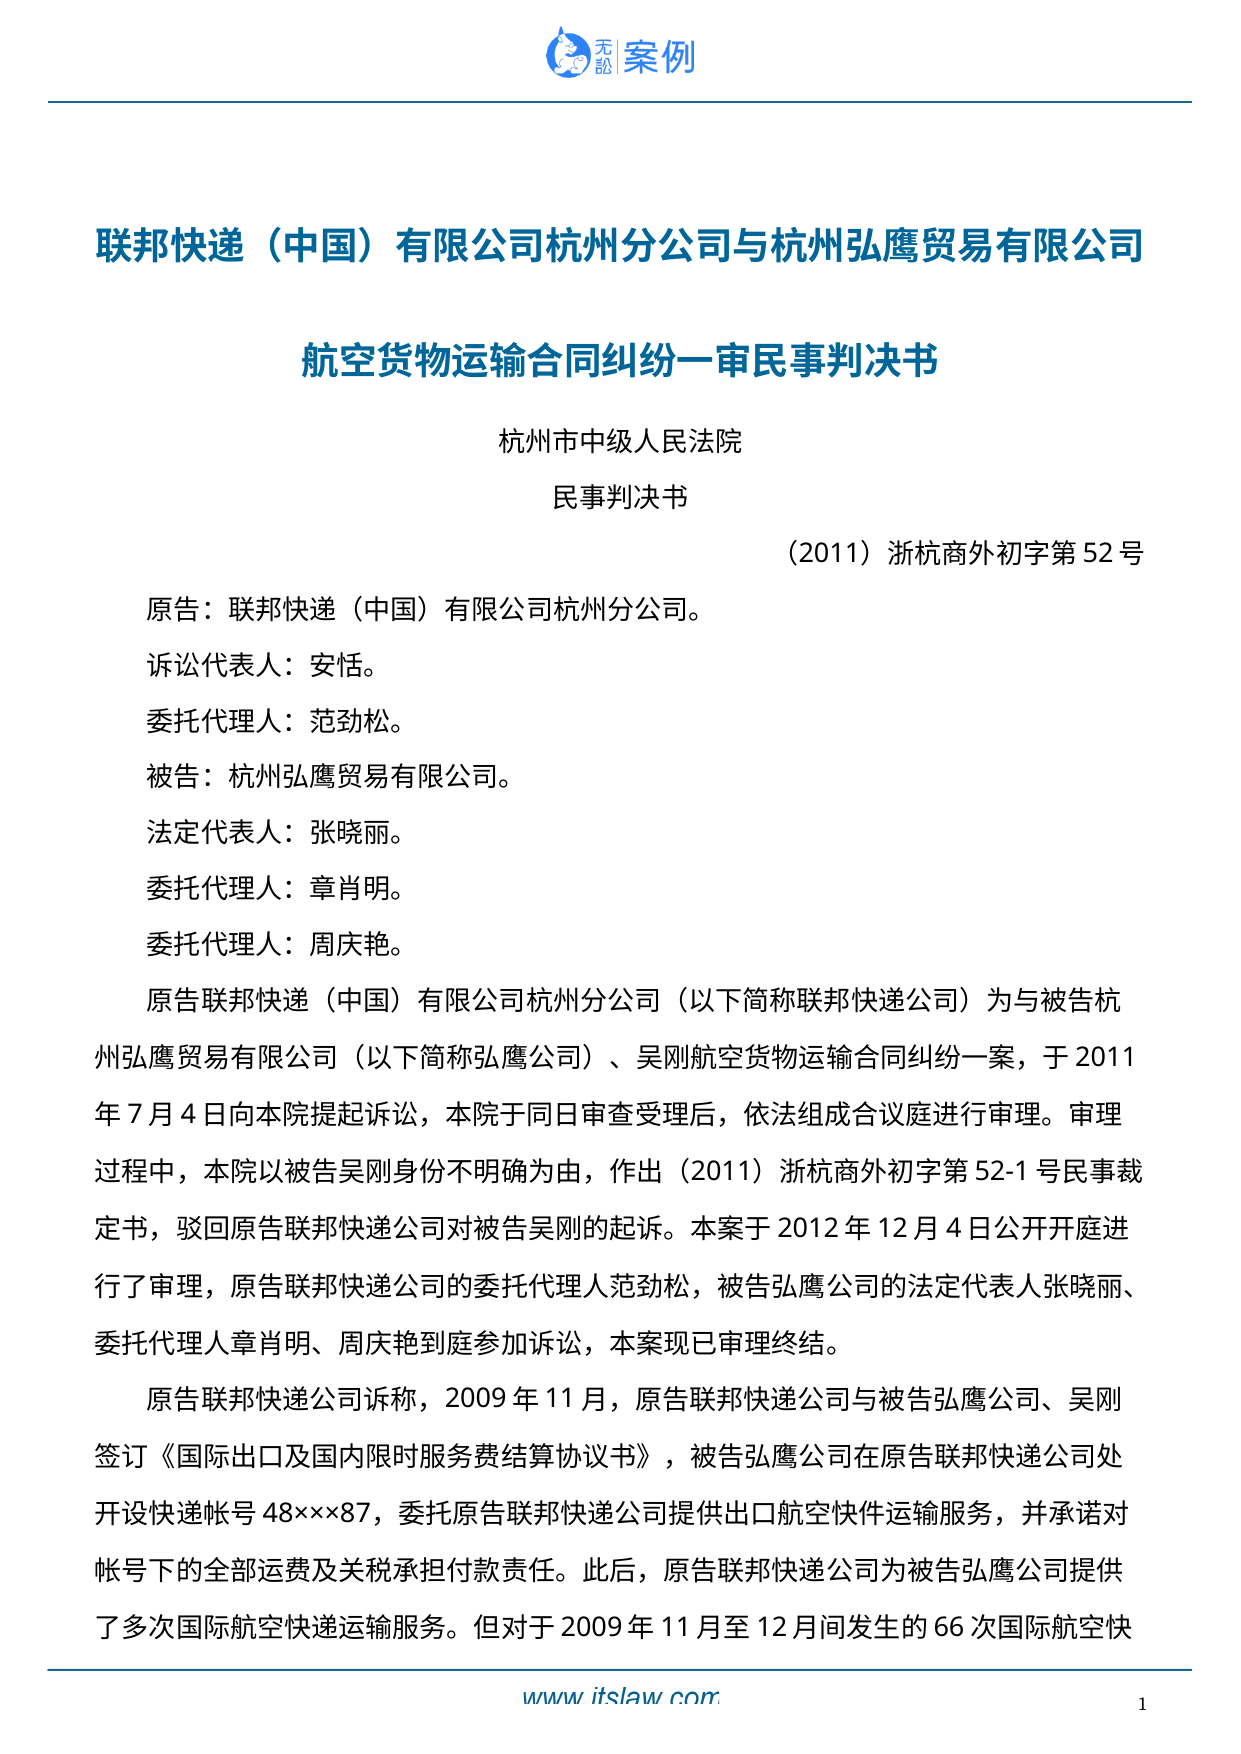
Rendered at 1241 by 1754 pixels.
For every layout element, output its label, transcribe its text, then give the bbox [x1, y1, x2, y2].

text 被告：杭州弘鹰贸易有限公司。 [94, 753, 1146, 797]
text 法定代表人：张晓丽。 [94, 809, 1146, 853]
picture [523, 1687, 720, 1704]
text 联邦快递（中国）有限公司杭州分公司与杭州弘鹰贸易有限公司航空货物运输合同纠纷一审民事判决书 [94, 85, 1146, 402]
text 诉讼代表人：安恬。 [94, 641, 1146, 685]
text 委托代理人：周庆艳。 [94, 921, 1146, 964]
text 原告联邦快递（中国）有限公司杭州分公司（以下简称联邦快递公司）为与被告杭州弘鹰贸易有限公司（以下简称弘鹰公司）、吴刚航空货物运输合同纠纷一案，于2011年7月4日向本院提起诉讼，本院于同日审查受理后，依法组成合议庭进行审理。审理过程中，本院以被告吴刚身份不明确为由，作出（2011）浙杭商外初字第52-1号民事裁定书，驳回原告联邦快递公司对被告吴刚的起诉。本案于2012年12月4日公开开庭进行了审理，原告联邦快递公司的委托代理人范劲松，被告弘鹰公司的法定代表人张晓丽、委托代理人章肖明、周庆艳到庭参加诉讼，本案现已审理终结。 [94, 976, 1146, 1363]
text 委托代理人：章肖明。 [94, 865, 1146, 909]
text 原告：联邦快递（中国）有限公司杭州分公司。 [94, 586, 1146, 629]
text 委托代理人：范劲松。 [94, 697, 1146, 741]
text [94, 1375, 1146, 1648]
text （2011）浙杭商外初字第52号 [94, 530, 1146, 574]
text 民事判决书 [94, 474, 1146, 518]
text 杭州市中级人民法院 [94, 418, 1146, 462]
picture [546, 26, 694, 78]
